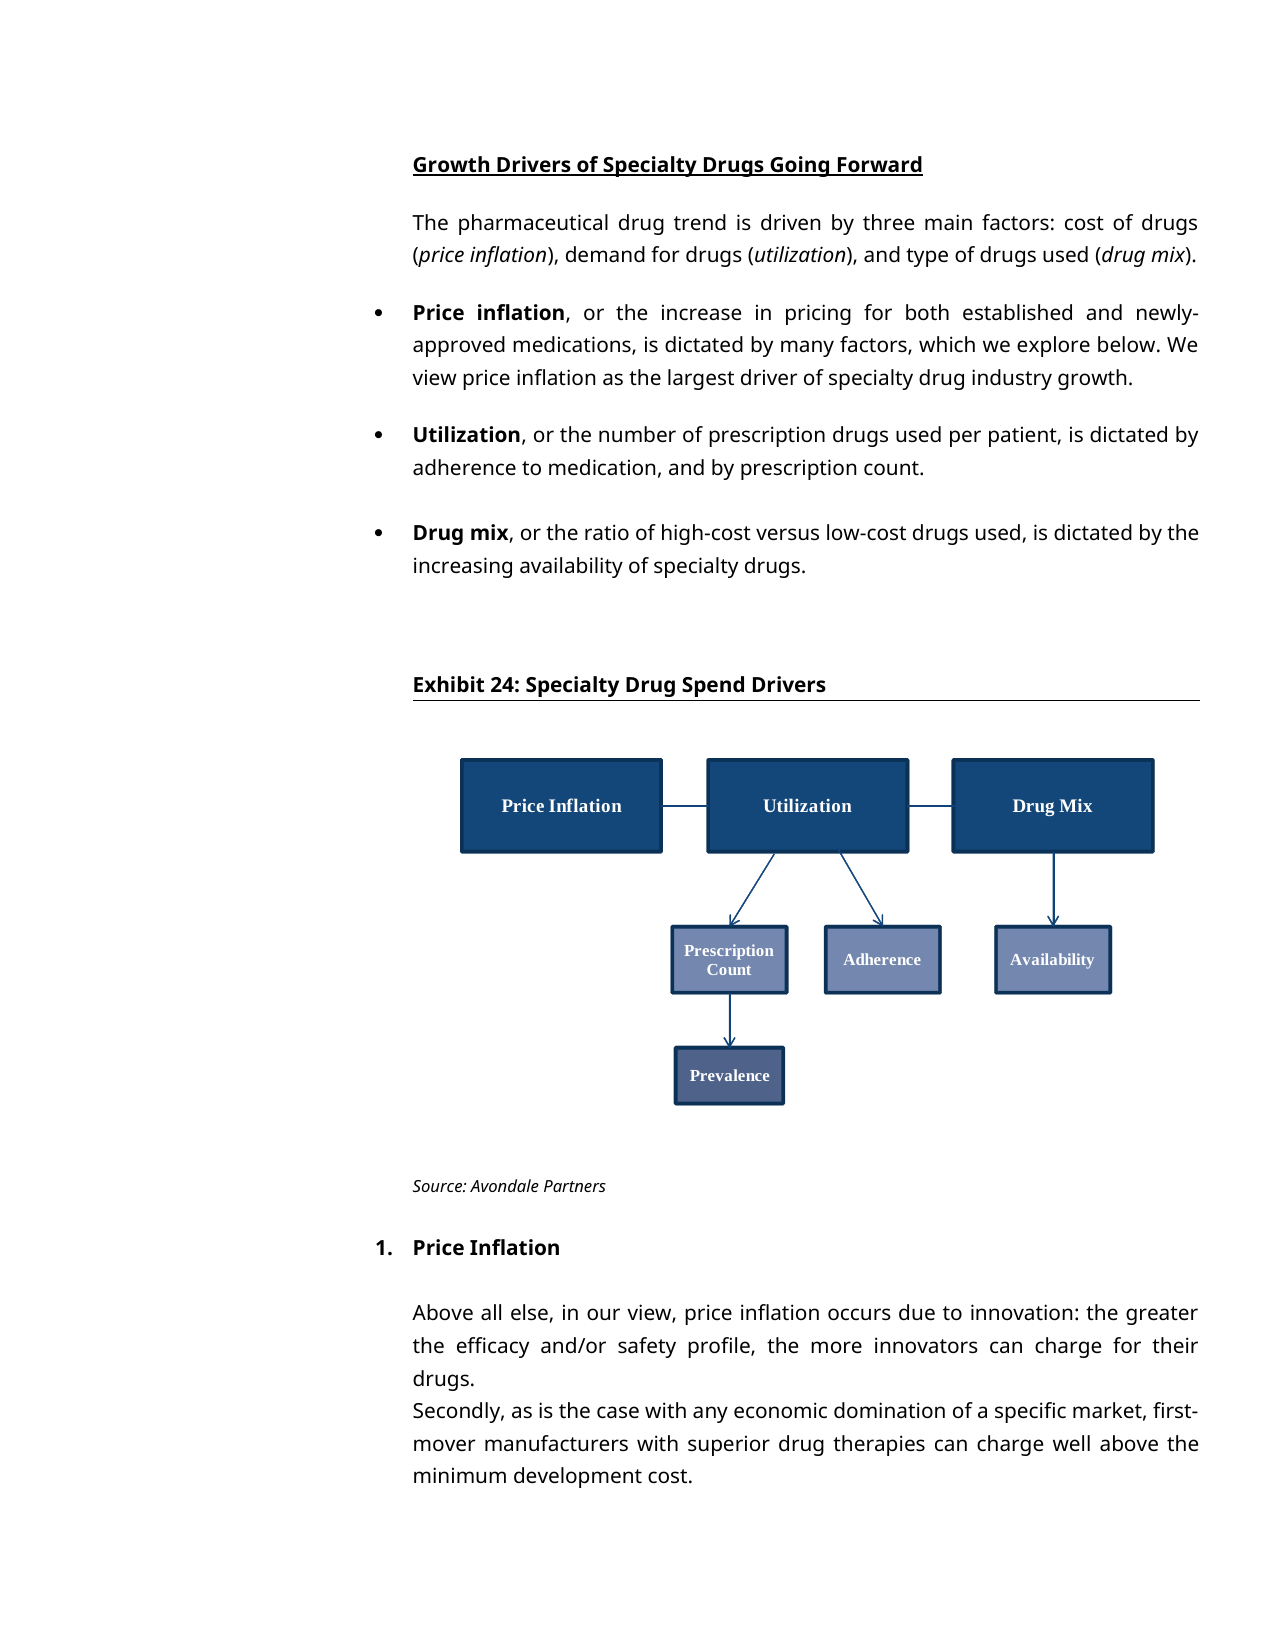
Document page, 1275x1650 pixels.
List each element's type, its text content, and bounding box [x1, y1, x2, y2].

list Price inflation, or the increase in pricing for both established and newly-approved medications, is dictated by many factors, which we explore below. We view price inflation as the largest driver of specialty drug industry growth. [375, 298, 1200, 391]
text Growth Drivers of Specialty Drugs Going Forward [412, 150, 1200, 178]
list Utilization, or the number of prescription drugs used per patient, is dictated by adherence to medication, and by prescription count. [375, 421, 1200, 482]
list Secondly, as is the case with any economic domination of a specific market, first-mover manufacturers with superior drug therapies can charge well above the minimum development cost. [412, 1396, 1200, 1490]
list Drug mix, or the ratio of high-cost versus low-cost drugs used, is dictated by the increasing availability of specialty drugs. [375, 518, 1200, 579]
text Exhibit 24: Specialty Drug Spend Drivers [412, 670, 1200, 701]
text Source: Avondale Partners [412, 1174, 1200, 1197]
text The pharmaceutical drug trend is driven by three main factors: cost of drugs (price inflation), demand for drugs (utilization), and type of drugs used (drug mix). [412, 208, 1200, 269]
list Above all else, in our view, price inflation occurs due to innovation: the greater the efficacy and/or safety profile, the more innovators can charge for their drugs. [412, 1298, 1200, 1392]
list Price Inflation [375, 1233, 1200, 1262]
